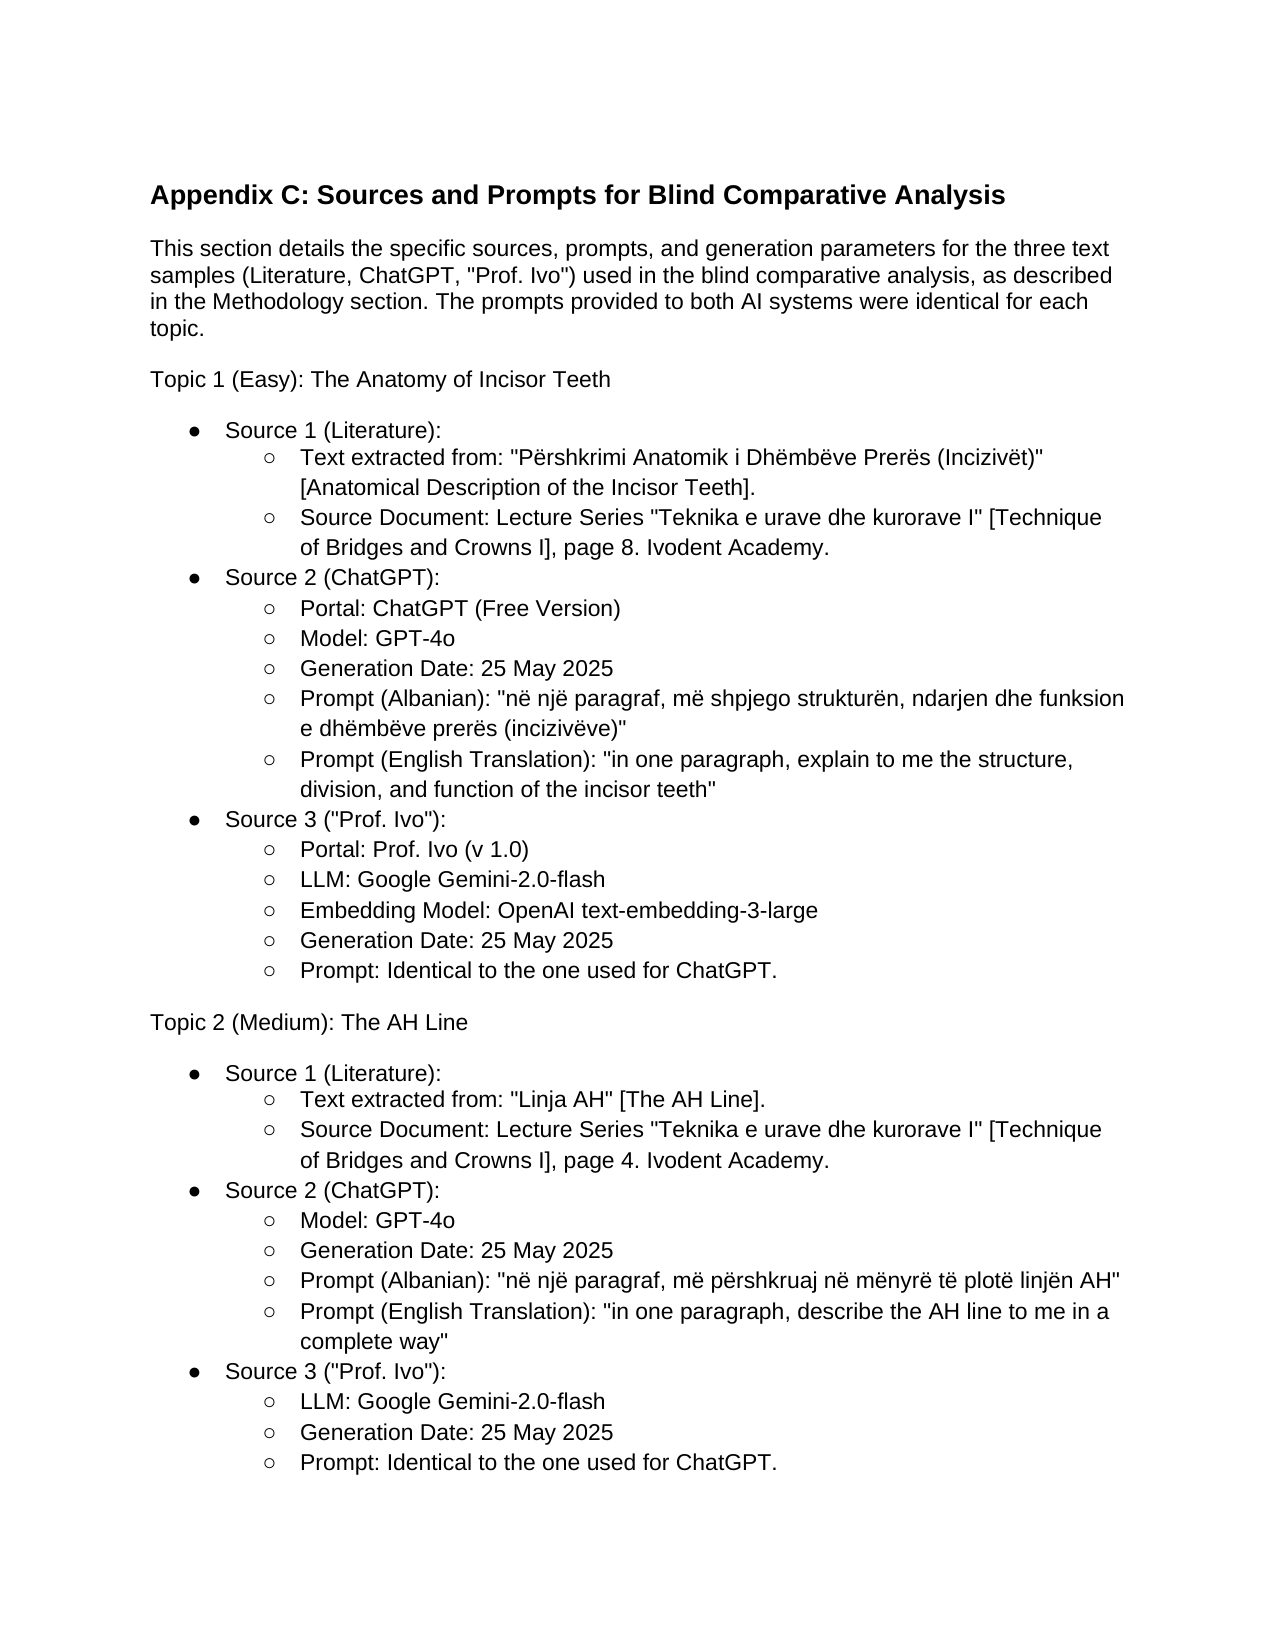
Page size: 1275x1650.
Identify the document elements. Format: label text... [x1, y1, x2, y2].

list Generation Date: 25 May 2025 [262, 1237, 1125, 1263]
list Source Document: Lecture Series "Teknika e urave dhe kurorave I" [Technique of Bridges and Crowns I], page 8. Ivodent Academy. [262, 504, 1125, 561]
list Source 1 (Literature): [187, 417, 1125, 443]
list Portal: Prof. Ivo (v 1.0) [262, 836, 1125, 863]
list Source 2 (ChatGPT): [187, 1177, 1125, 1203]
subtitle Topic 1 (Easy): The Anatomy of Incisor Teeth [150, 366, 1125, 392]
list Source 3 ("Prof. Ivo"): [187, 806, 1125, 832]
list LLM: Google Gemini-2.0-flash [262, 1388, 1125, 1414]
text This section details the specific sources, prompts, and generation parameters for the three text samples (Literature, ChatGPT, "Prof. Ivo") used in the blind comparative analysis, as described in the Methodology section. The prompts provided to both AI systems were identical for each topic. [150, 235, 1125, 341]
list LLM: Google Gemini-2.0-flash [262, 866, 1125, 893]
list Prompt (English Translation): "in one paragraph, explain to me the structure, division, and function of the incisor teeth" [262, 746, 1125, 802]
list Text extracted from: "Përshkrimi Anatomik i Dhëmbëve Prerës (Incizivët)" [Anatomical Description of the Incisor Teeth]. [262, 443, 1125, 500]
list Embedding Model: OpenAI text-embedding-3-large [262, 897, 1125, 923]
list Source 2 (ChatGPT): [187, 564, 1125, 591]
list Prompt (Albanian): "në një paragraf, më shpjego strukturën, ndarjen dhe funksion e dhëmbëve prerës (incizivëve)" [262, 685, 1125, 742]
list Generation Date: 25 May 2025 [262, 927, 1125, 953]
list Model: GPT-4o [262, 1207, 1125, 1233]
list Source 1 (Literature): [187, 1060, 1125, 1086]
list Prompt (Albanian): "në një paragraf, më përshkruaj në mënyrë të plotë linjën AH" [262, 1267, 1125, 1294]
subtitle Topic 2 (Medium): The AH Line [150, 1008, 1125, 1035]
list Prompt: Identical to the one used for ChatGPT. [262, 1449, 1125, 1475]
list Source Document: Lecture Series "Teknika e urave dhe kurorave I" [Technique of Bridges and Crowns I], page 4. Ivodent Academy. [262, 1116, 1125, 1173]
list Prompt: Identical to the one used for ChatGPT. [262, 957, 1125, 983]
list Portal: ChatGPT (Free Version) [262, 594, 1125, 621]
list Generation Date: 25 May 2025 [262, 655, 1125, 681]
list Generation Date: 25 May 2025 [262, 1418, 1125, 1445]
list Text extracted from: "Linja AH" [The AH Line]. [262, 1086, 1125, 1112]
list Prompt (English Translation): "in one paragraph, describe the AH line to me in a complete way" [262, 1298, 1125, 1354]
subtitle Appendix C: Sources and Prompts for Blind Comparative Analysis [150, 179, 1125, 210]
list Model: GPT-4o [262, 625, 1125, 651]
list Source 3 ("Prof. Ivo"): [187, 1358, 1125, 1384]
